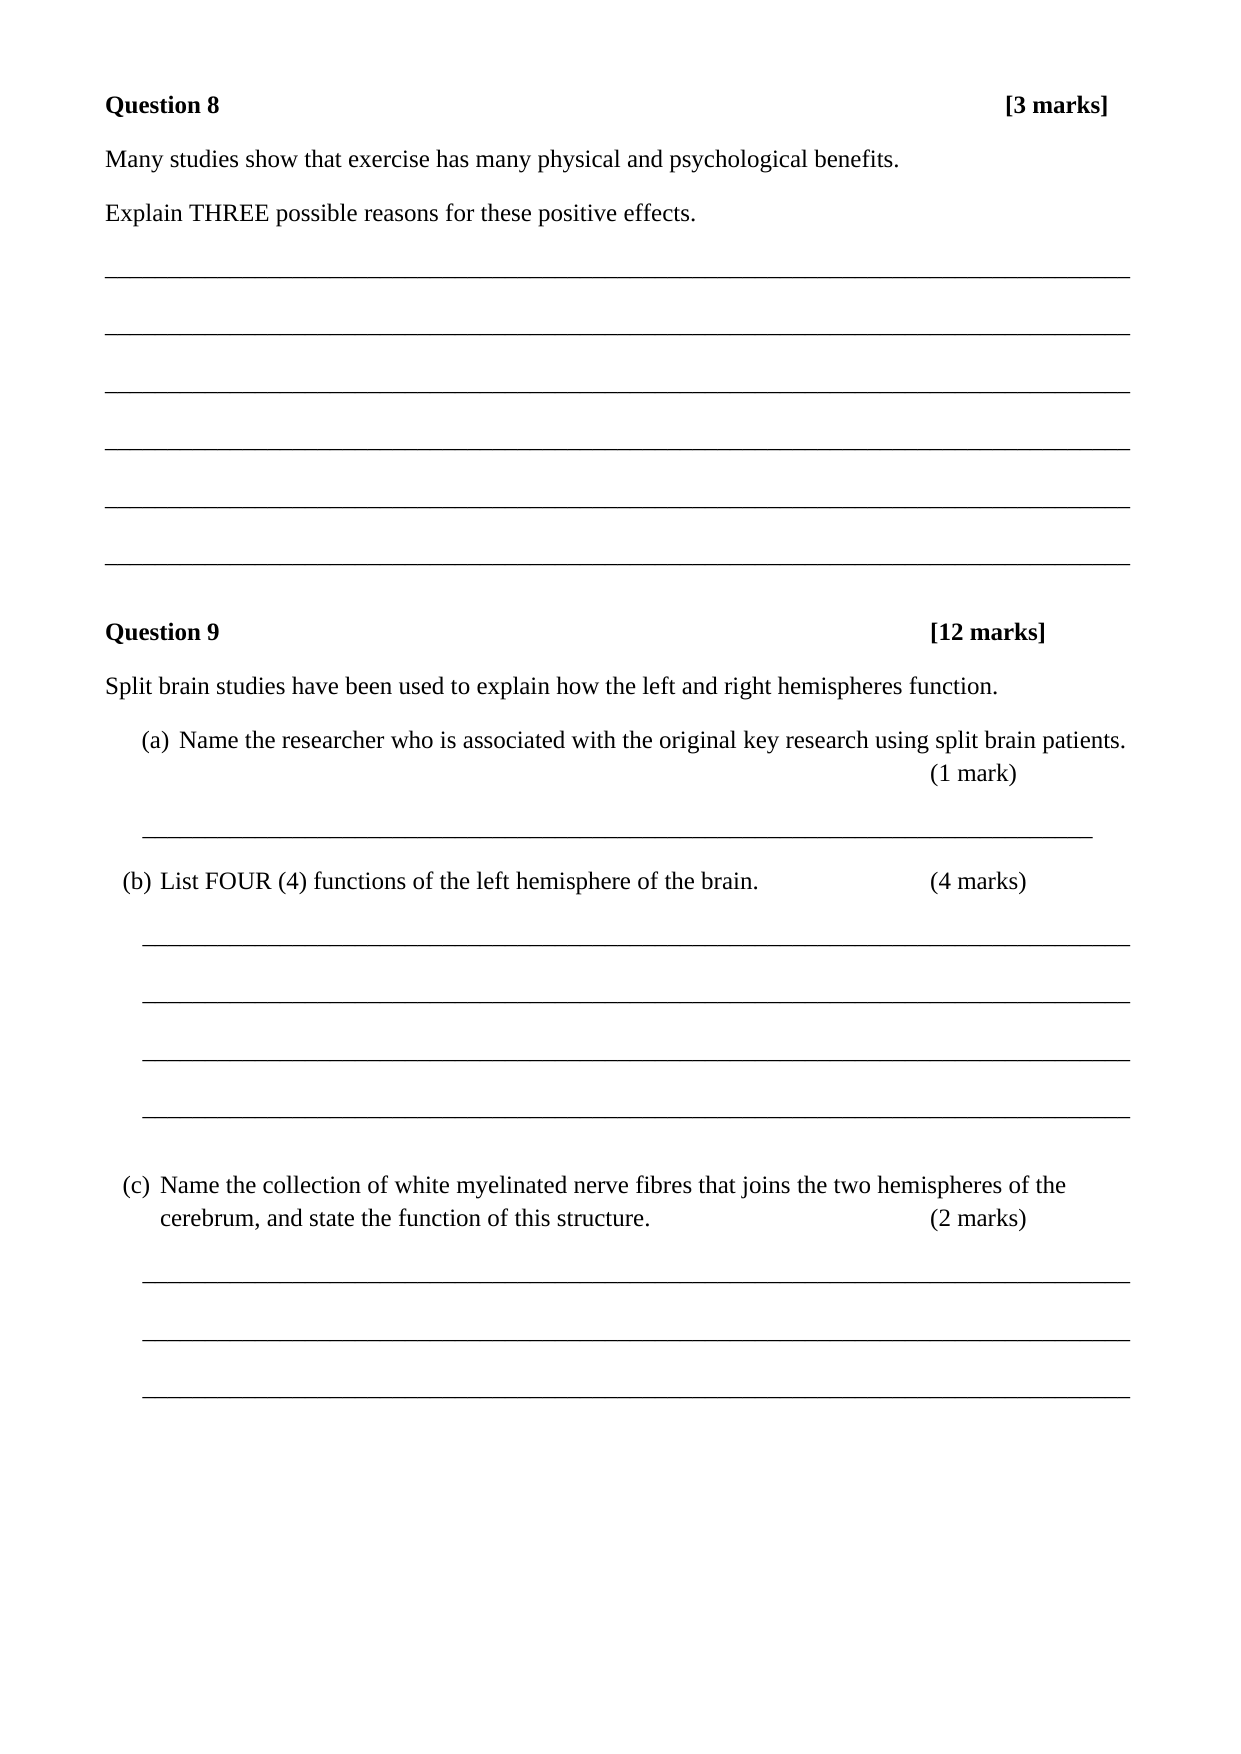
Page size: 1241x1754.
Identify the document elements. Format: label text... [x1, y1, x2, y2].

text Split brain studies have been used to explain how the left and right hemispheres function. [105, 671, 1135, 700]
text _____________________________________________________________________________________________________________________________________________________________________________________________________________________________________________ [142, 1257, 1135, 1401]
text Question 9 [12 marks] [105, 617, 1135, 646]
text ____________________________________________________________________________________________________________________________________________________________________________________________________________________________________________________________________________________________________________________________ [142, 920, 1135, 1121]
list Name the collection of white myelinated nerve fibres that joins the two hemispheres of the cerebrum, and state the function of this structure. (2 marks) [122, 1171, 1135, 1232]
text ____________________________________________________________________________________________________________________________________________________________________________________________________________________________________________________________________________________________________________________________________________________________________________________________________________________________________________________________________________________________________________ [105, 252, 1135, 568]
text Question 8 [3 marks] [105, 90, 1135, 119]
text Explain THREE possible reasons for these positive effects. [105, 198, 1135, 226]
text Many studies show that exercise has many physical and psychological benefits. [105, 144, 1135, 173]
list (1 mark) [929, 758, 1135, 787]
list Name the researcher who is associated with the original key research using split brain patients. [141, 725, 1135, 754]
text ____________________________________________________________________________ [142, 812, 1135, 841]
list List FOUR (4) functions of the left hemisphere of the brain. (4 marks) [122, 866, 1135, 894]
